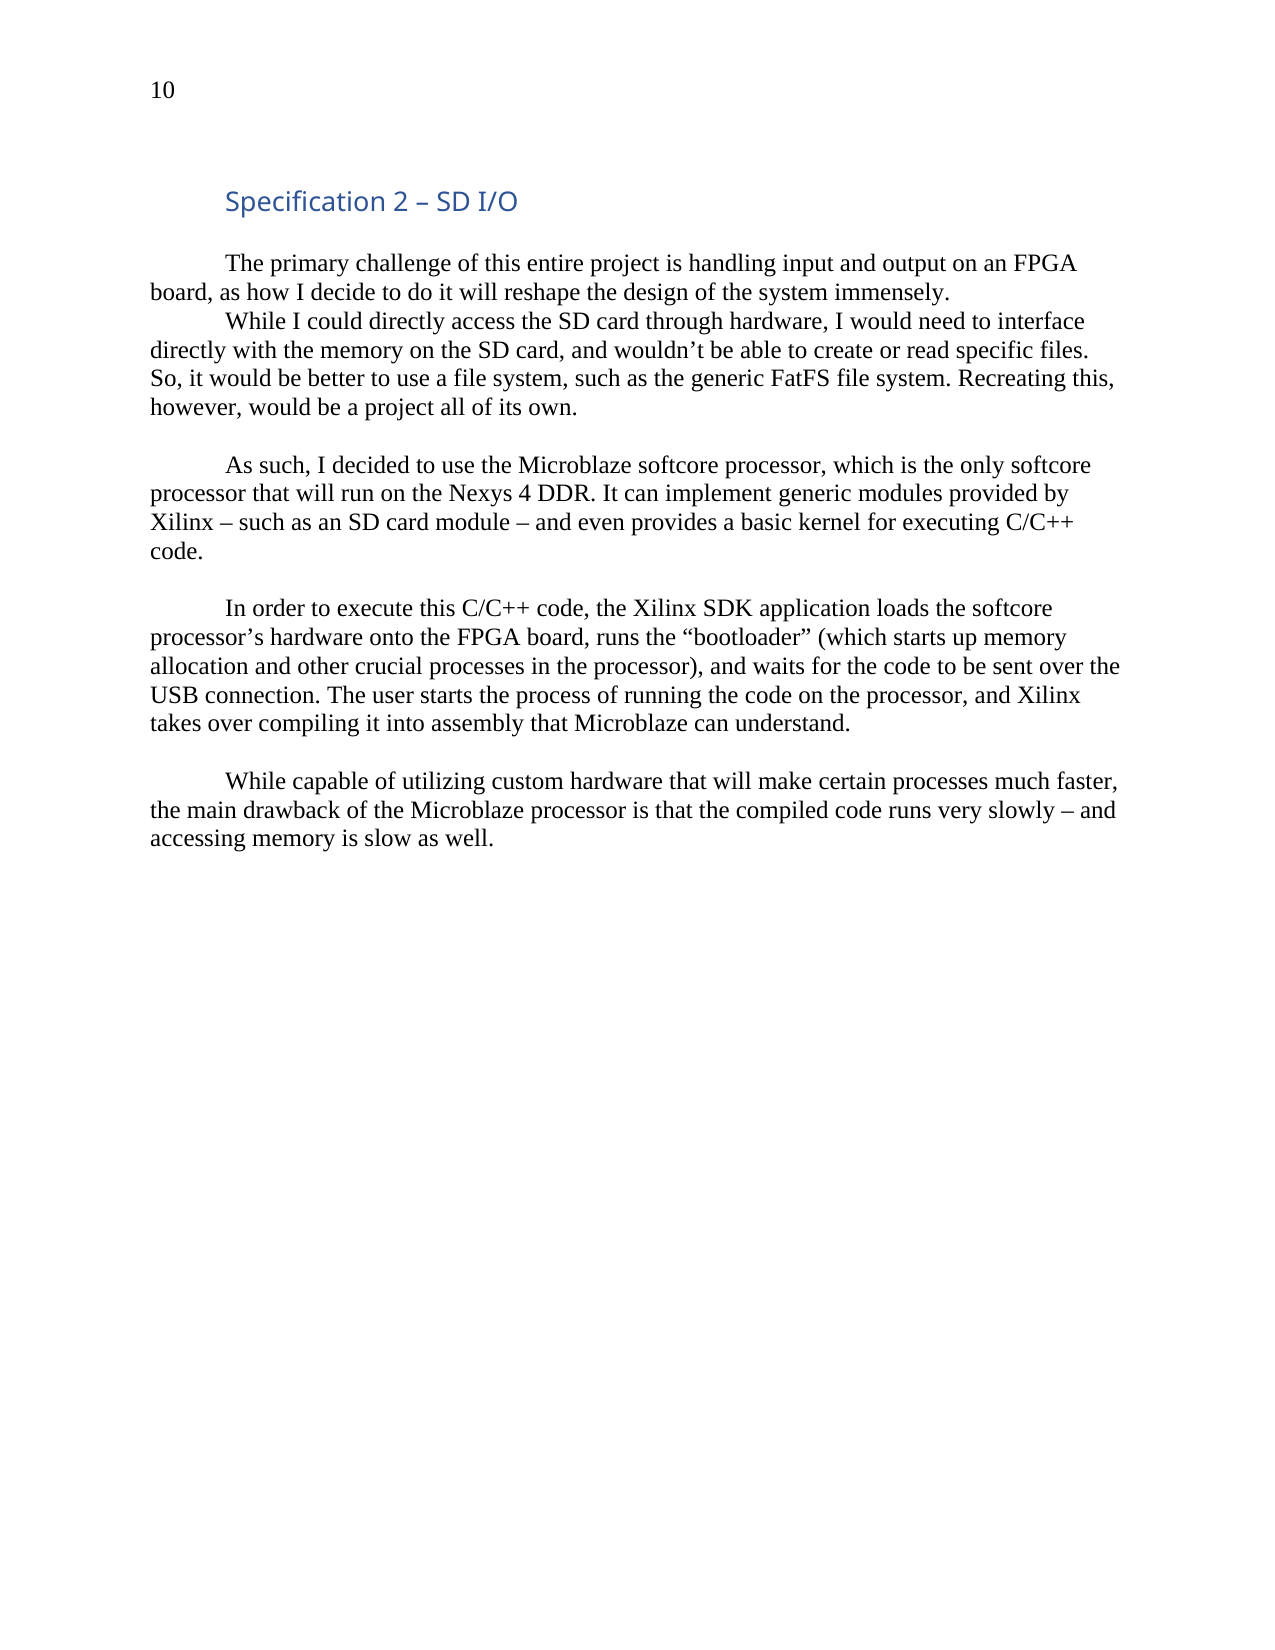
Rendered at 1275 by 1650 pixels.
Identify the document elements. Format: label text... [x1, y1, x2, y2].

text As such, I decided to use the Microblaze softcore processor, which is the only softcore processor that will run on the Nexys 4 DDR. It can implement generic modules provided by Xilinx – such as an SD card module – and even provides a basic kernel for executing C/C++ code. [150, 450, 1125, 565]
text The primary challenge of this entire project is handling input and output on an FPGA board, as how I decide to do it will reshape the design of the system immensely. [150, 248, 1125, 306]
subtitle Specification 2 – SD I/O [150, 183, 1125, 220]
text While I could directly access the SD card through hardware, I would need to interface directly with the memory on the SD card, and wouldn’t be able to create or read specific files. So, it would be better to use a file system, such as the generic FatFS file system. Recreating this, however, would be a project all of its own. [150, 306, 1125, 421]
text In order to execute this C/C++ code, the Xilinx SDK application loads the softcore processor’s hardware onto the FPGA board, runs the “bootloader” (which starts up memory allocation and other crucial processes in the processor), and waits for the code to be sent over the USB connection. The user starts the process of running the code on the processor, and Xilinx takes over compiling it into assembly that Microblaze can understand. [150, 593, 1125, 737]
text While capable of utilizing custom hardware that will make certain processes much faster, the main drawback of the Microblaze processor is that the compiled code runs very slowly – and accessing memory is slow as well. [150, 766, 1125, 852]
